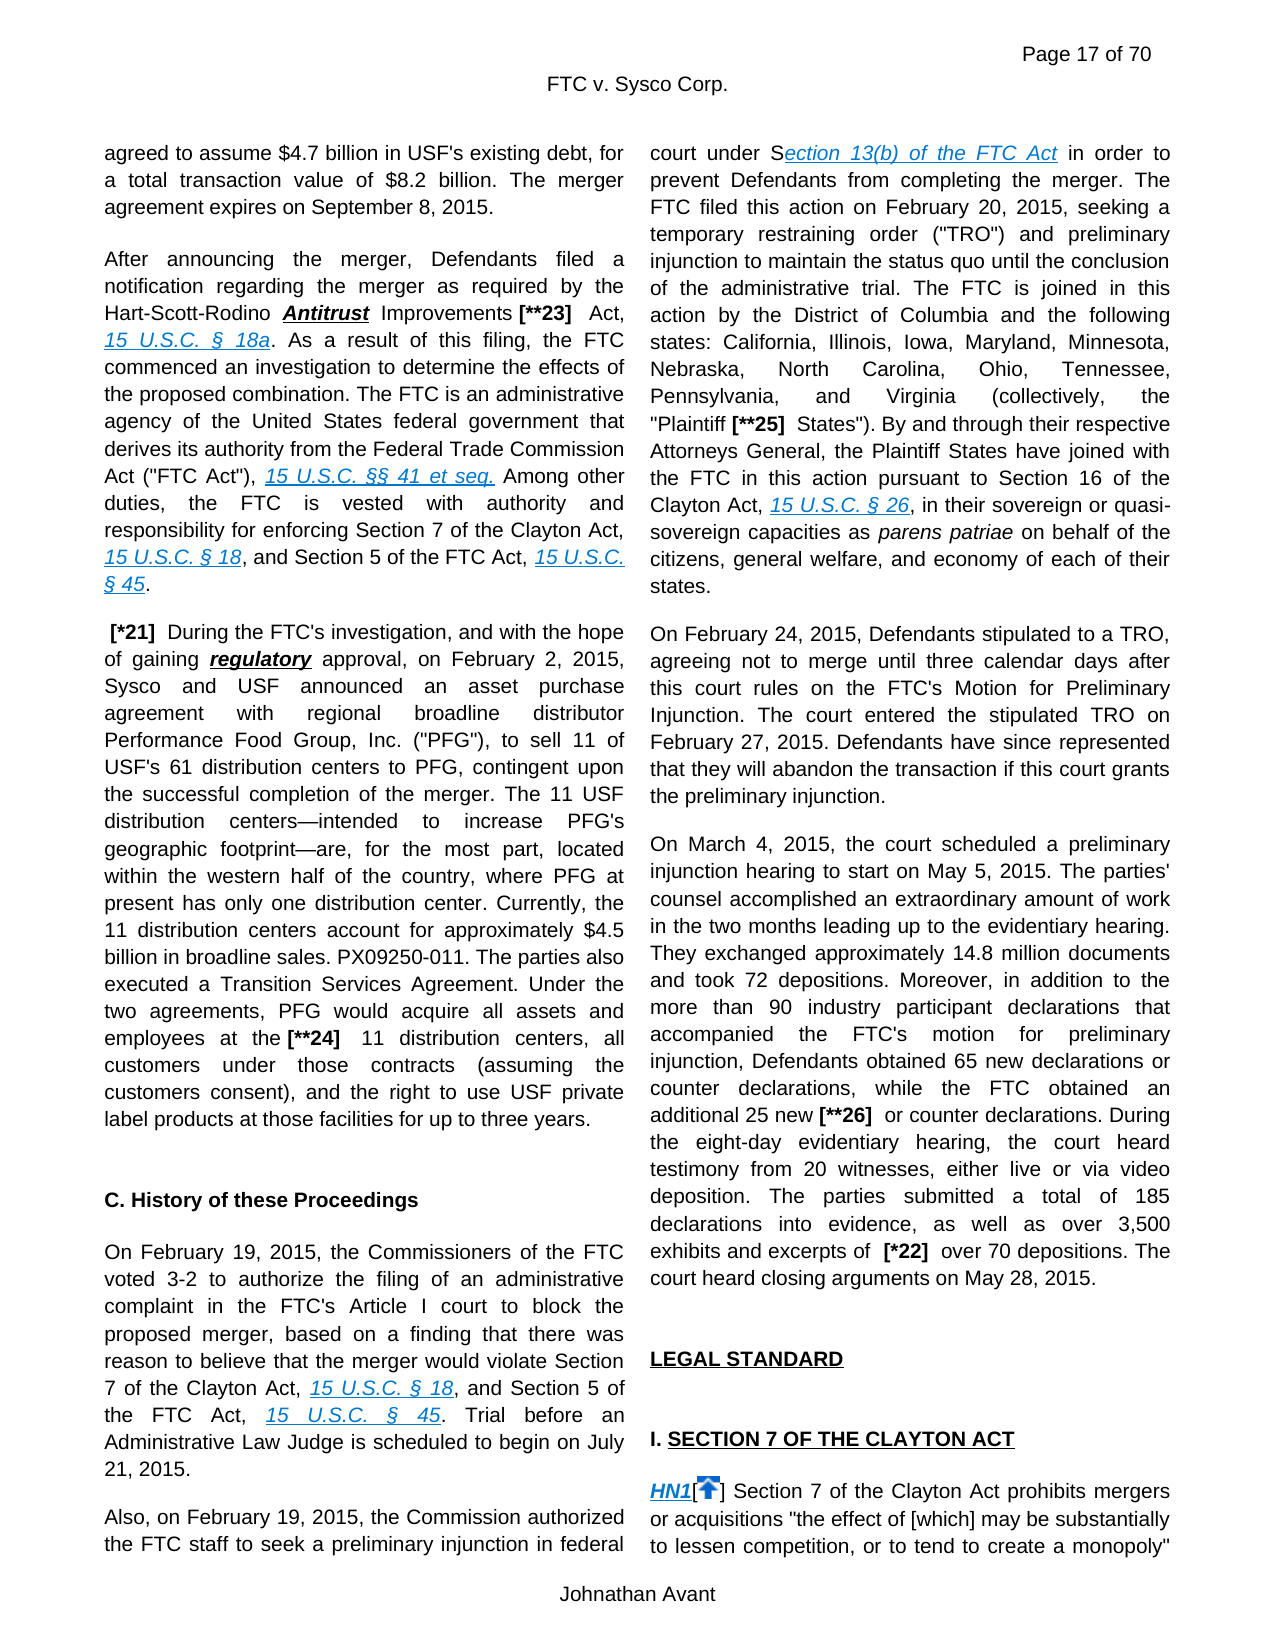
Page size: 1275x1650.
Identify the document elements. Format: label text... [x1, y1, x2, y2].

text On February 19, 2015, the Commissioners of the FTC voted 3-2 to authorize the filing of an administrative complaint in the FTC's Article I court to block the proposed merger, based on a finding that there was reason to believe that the merger would violate Section 7 of the Clayton Act, 15 U.S.C. § 18, and Section 5 of the FTC Act, 15 U.S.C. § 45. Trial before an Administrative Law Judge is scheduled to begin on July 21, 2015. [104, 1237, 625, 1481]
text [*21] During the FTC's investigation, and with the hope of gaining regulatory approval, on February 2, 2015, Sysco and USF announced an asset purchase agreement with regional broadline distributor Performance Food Group, Inc. ("PFG"), to sell 11 of USF's 61 distribution centers to PFG, contingent upon the successful completion of the merger. The 11 USF distribution centers—intended to increase PFG's geographic footprint—are, for the most part, located within the western half of the country, where PFG at present has only one distribution center. Currently, the 11 distribution centers account for approximately $4.5 billion in broadline sales. PX09250-011. The parties also executed a Transition Services Agreement. Under the two agreements, PFG would acquire all assets and employees at the [**24] 11 distribution centers, all customers under those contracts (assuming the customers consent), and the right to use USF private label products at those facilities for up to three years. [104, 617, 625, 1131]
text LEGAL STANDARD [650, 1314, 1171, 1370]
text On March 4, 2015, the court scheduled a preliminary injunction hearing to start on May 5, 2015. The parties' counsel accomplished an extraordinary amount of work in the two months leading up to the evidentiary hearing. They exchanged approximately 14.8 million documents and took 72 depositions. Moreover, in addition to the more than 90 industry participant declarations that accompanied the FTC's motion for preliminary injunction, Defendants obtained 65 new declarations or counter declarations, while the FTC obtained an additional 25 new [**26] or counter declarations. During the eight-day evidentiary hearing, the court heard testimony from 20 witnesses, either live or via video deposition. The parties submitted a total of 185 declarations into evidence, as well as over 3,500 exhibits and excerpts of [*22] over 70 depositions. The court heard closing arguments on May 28, 2015. [650, 829, 1171, 1289]
text C. History of these Proceedings [104, 1156, 625, 1212]
text I. SECTION 7 OF THE CLAYTON ACT [650, 1395, 1171, 1451]
text Also, on February 19, 2015, the Commission authorized the FTC staff to seek a preliminary injunction in federal court under Section 13(b) of the FTC Act in order to prevent Defendants from completing the merger. The FTC filed this action on February 20, 2015, seeking a temporary restraining order ("TRO") and preliminary injunction to maintain the status quo until the conclusion of the administrative trial. The FTC is joined in this action by the District of Columbia and the following states: California, Illinois, Iowa, Maryland, Minnesota, Nebraska, North Carolina, Ohio, Tennessee, Pennsylvania, and Virginia (collectively, the "Plaintiff [**25] States"). By and through their respective Attorneys General, the Plaintiff States have joined with the FTC in this action pursuant to Section 16 of the Clayton Act, 15 U.S.C. § 26, in their sovereign or quasi-sovereign capacities as parens patriae on behalf of the citizens, general welfare, and economy of each of their states. [650, 137, 1171, 598]
picture [697, 1476, 720, 1499]
text On February 24, 2015, Defendants stipulated to a TRO, agreeing not to merge until three calendar days after this court rules on the FTC's Motion for Preliminary Injunction. The court entered the stipulated TRO on February 27, 2015. Defendants have since represented that they will abandon the transaction if this court grants the preliminary injunction. [650, 619, 1171, 808]
text After announcing the merger, Defendants filed a notification regarding the merger as required by the Hart-Scott-Rodino Antitrust Improvements [**23] Act, 15 U.S.C. § 18a. As a result of this filing, the FTC commenced an investigation to determine the effects of the proposed combination. The FTC is an administrative agency of the United States federal government that derives its authority from the Federal Trade Commission Act ("FTC Act"), 15 U.S.C. §§ 41 et seq. Among other duties, the FTC is vested with authority and responsibility for enforcing Section 7 of the Clayton Act, 15 U.S.C. § 18, and Section 5 of the FTC Act, 15 U.S.C. § 45. [104, 244, 625, 596]
